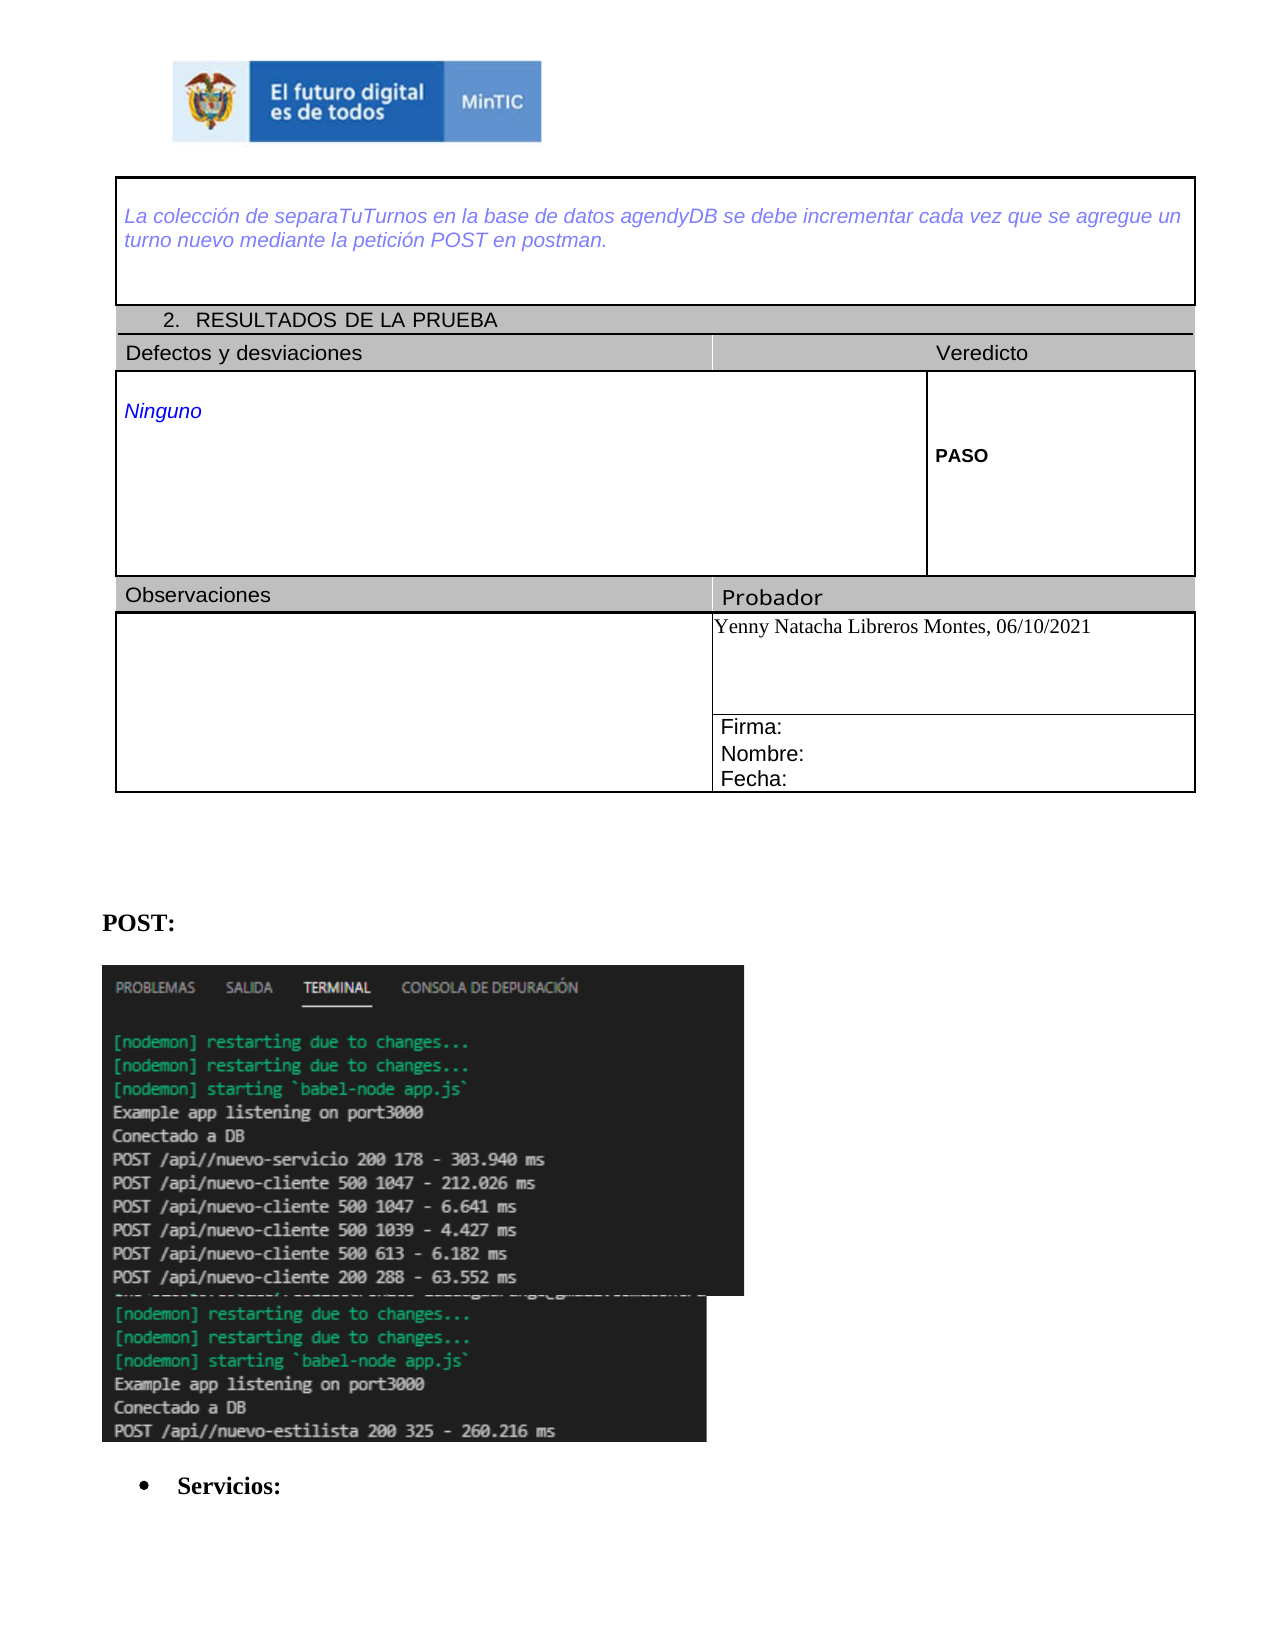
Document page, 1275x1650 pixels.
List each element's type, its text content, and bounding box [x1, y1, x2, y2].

table_cell [117, 614, 712, 791]
list Servicios: [139, 1471, 1206, 1499]
table_cell 2. RESULTADOS DE LA PRUEBA [116, 306, 1195, 333]
table_cell Defectos y desviaciones [116, 333, 712, 370]
picture [102, 965, 745, 1442]
picture [172, 60, 542, 148]
table_cell Observaciones [116, 577, 712, 611]
table_cell Ninguno [117, 372, 926, 574]
text POST: [102, 908, 1206, 937]
table_cell Yenny Natacha Libreros Montes, 06/10/2021 [713, 614, 1194, 713]
table_cell PASO [928, 372, 1194, 574]
table_cell Firma: Nombre: Fecha: [713, 715, 1194, 791]
table_cell Veredicto [927, 333, 1195, 370]
table_cell [713, 335, 927, 370]
table_header La colección de separaTuTurnos en la base de datos agendyDB se debe incrementar cada vez que se agregue un turno nuevo mediante la petición POST en postman. [117, 179, 1194, 304]
table_cell [927, 577, 1195, 611]
table_cell Probador [713, 577, 927, 611]
